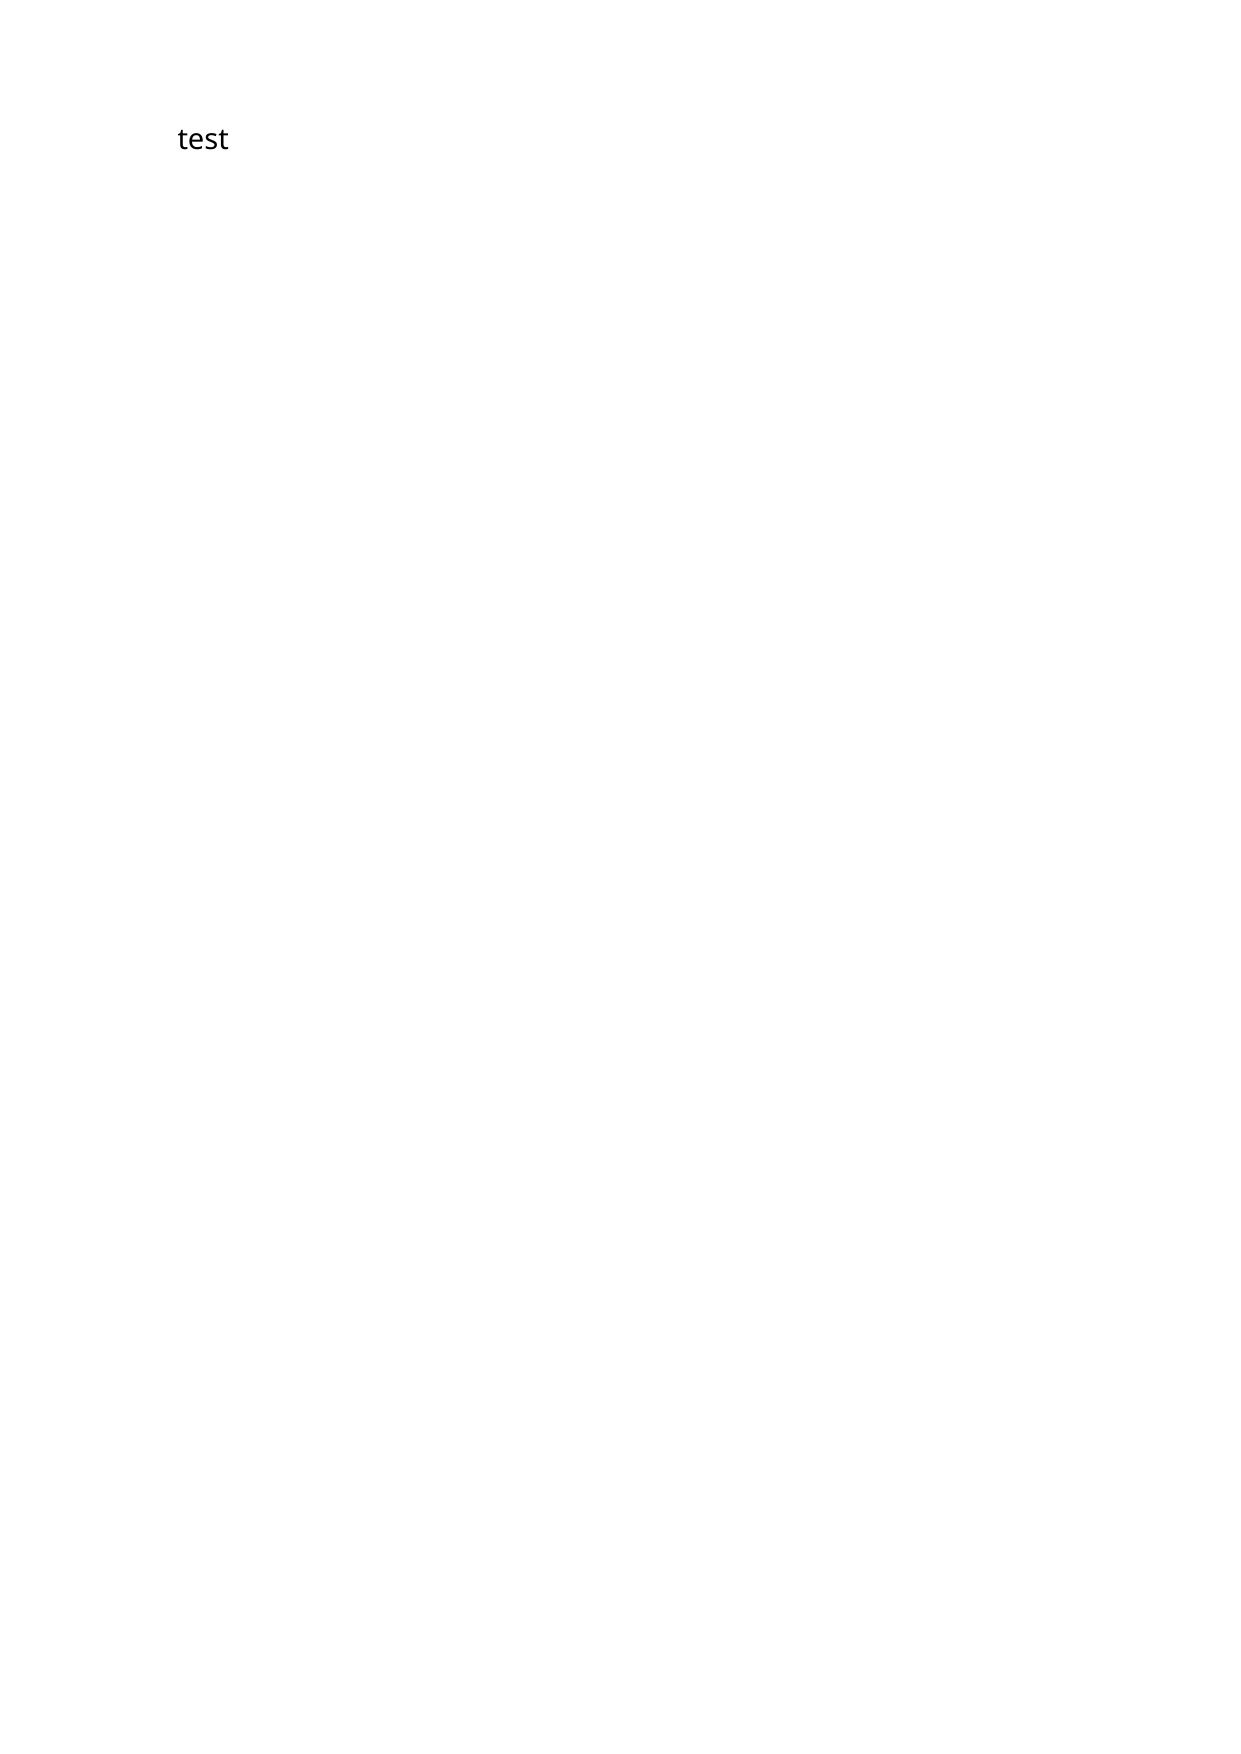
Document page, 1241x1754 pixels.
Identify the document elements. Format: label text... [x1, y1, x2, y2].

text test [177, 118, 1152, 158]
